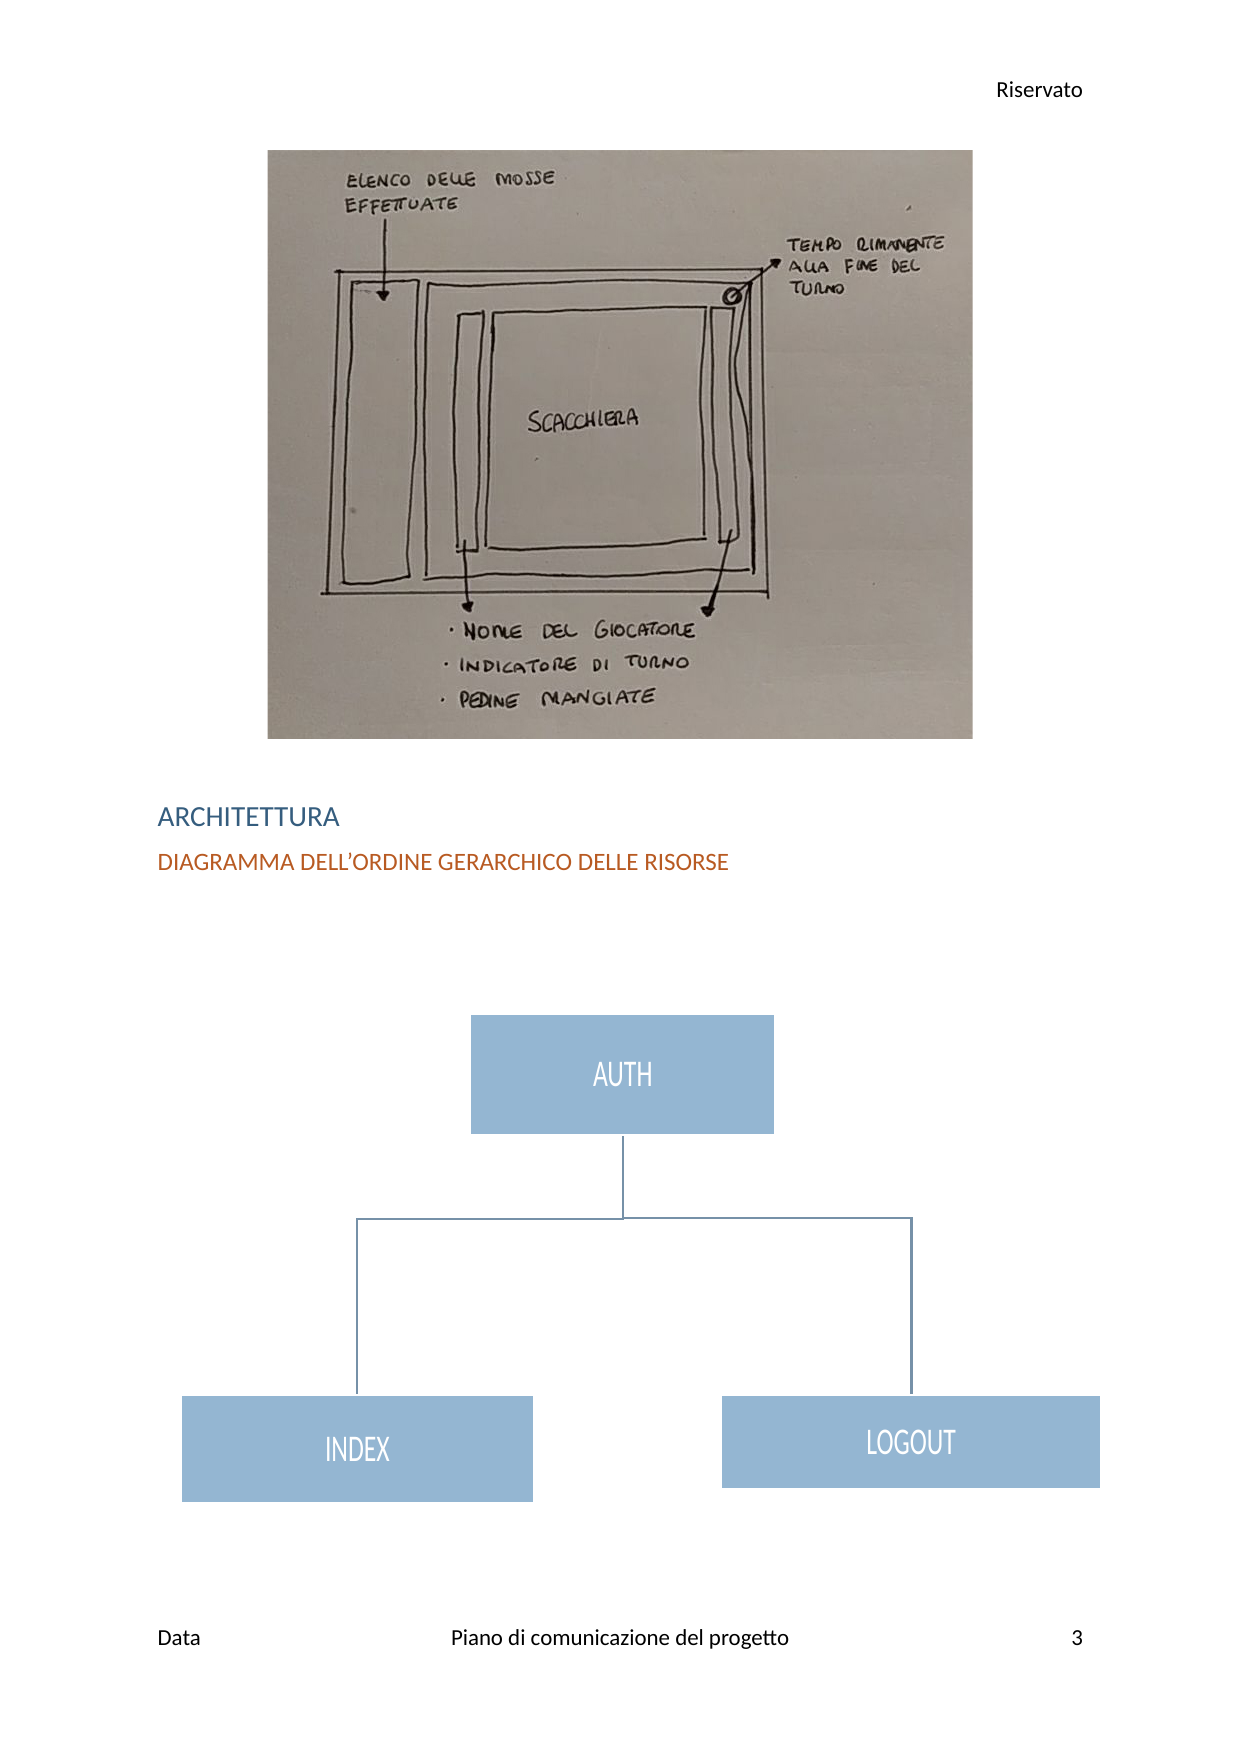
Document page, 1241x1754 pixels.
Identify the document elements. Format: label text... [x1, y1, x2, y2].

subtitle diagramma dell’ordine gerarchico delle risorse [157, 846, 1083, 877]
subtitle architettura [157, 798, 1083, 834]
picture [267, 150, 973, 739]
